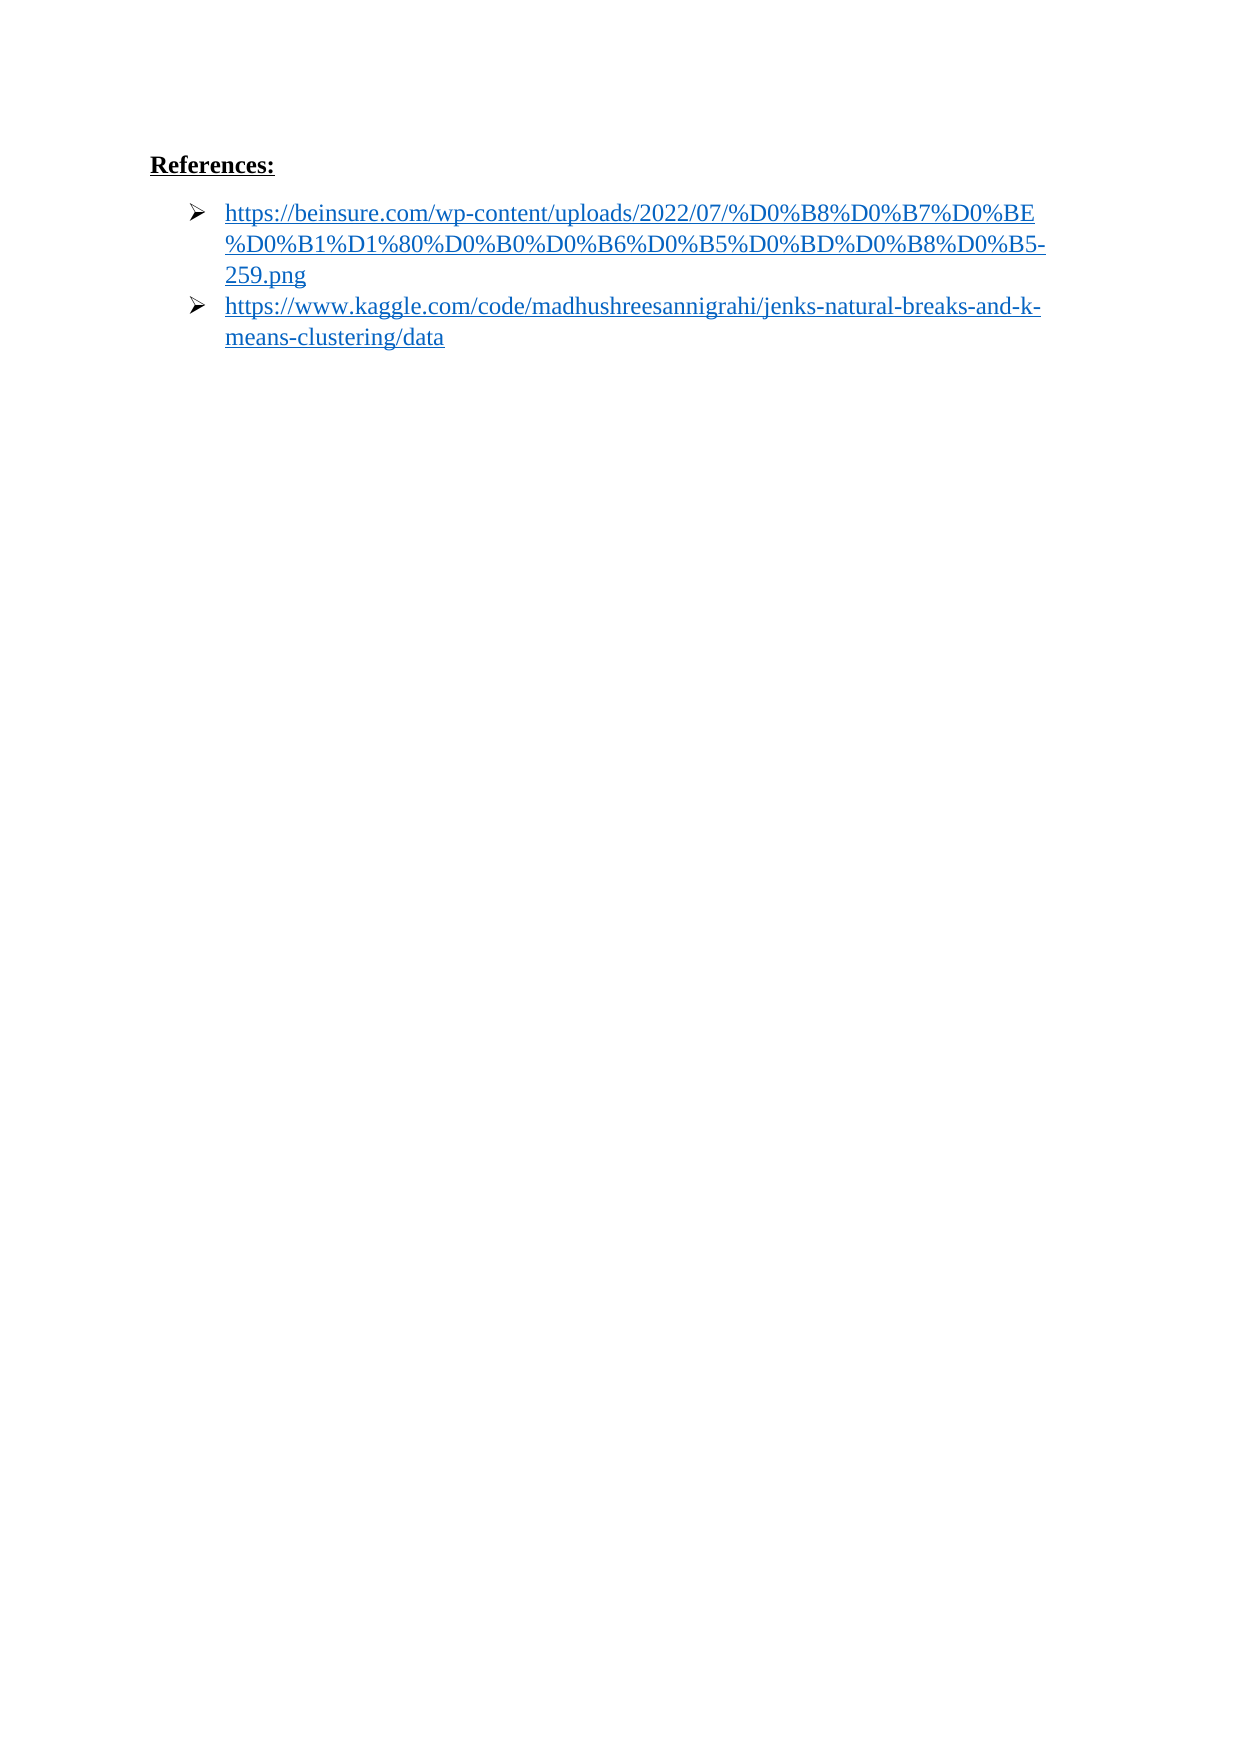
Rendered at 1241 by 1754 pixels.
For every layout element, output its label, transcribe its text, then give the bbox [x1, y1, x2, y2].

text References: [150, 150, 1107, 179]
list https://www.kaggle.com/code/madhushreesannigrahi/jenks-natural-breaks-and-k-means-clustering/data [187, 291, 1107, 351]
list https://beinsure.com/wp-content/uploads/2022/07/%D0%B8%D0%B7%D0%BE%D0%B1%D1%80%D0%B0%D0%B6%D0%B5%D0%BD%D0%B8%D0%B5-259.png [187, 198, 1107, 288]
